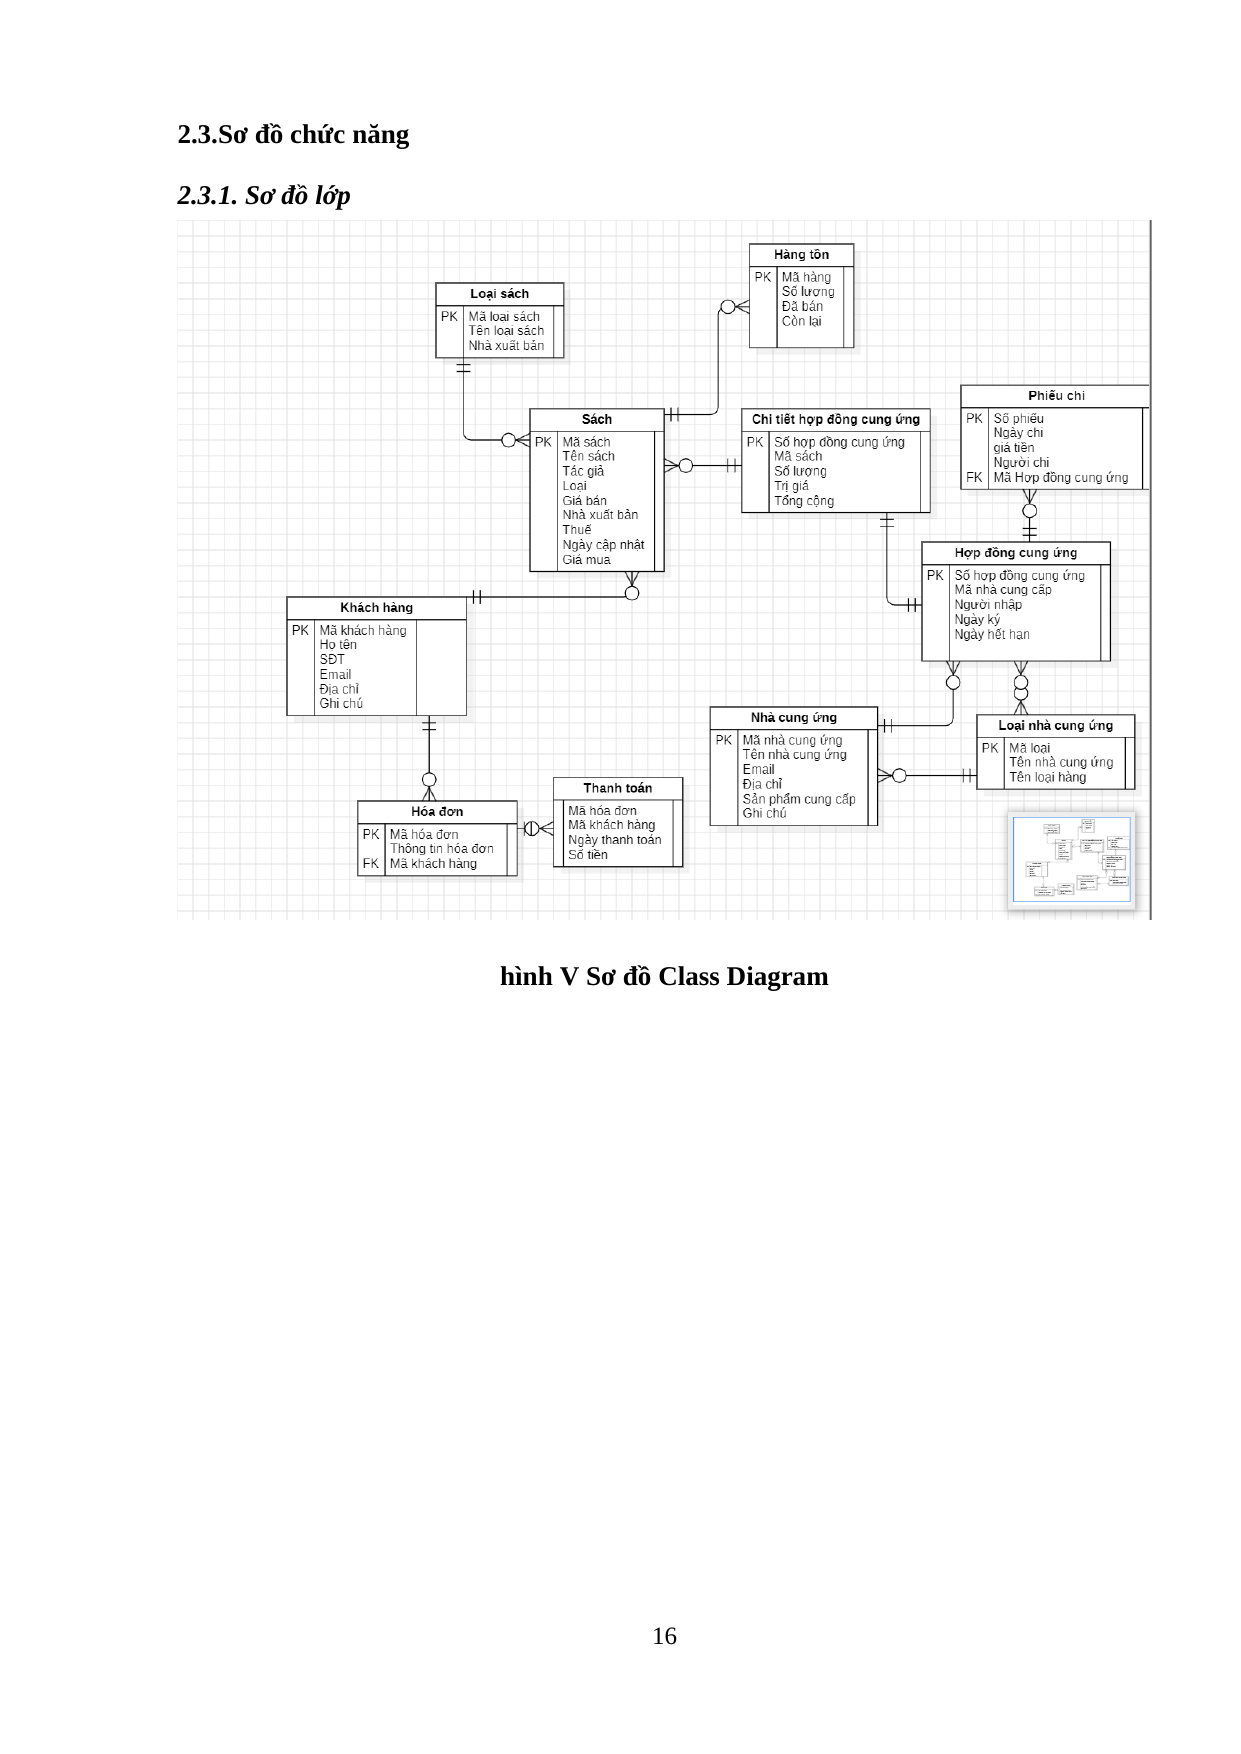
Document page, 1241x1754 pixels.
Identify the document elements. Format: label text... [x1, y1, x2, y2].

picture [177, 220, 1152, 920]
subtitle 2.3.1. Sơ đồ lớp [177, 179, 1152, 210]
subtitle 2.3.Sơ đồ chức năng [177, 118, 1152, 149]
text hình V Sơ đồ Class Diagram [177, 959, 1152, 991]
